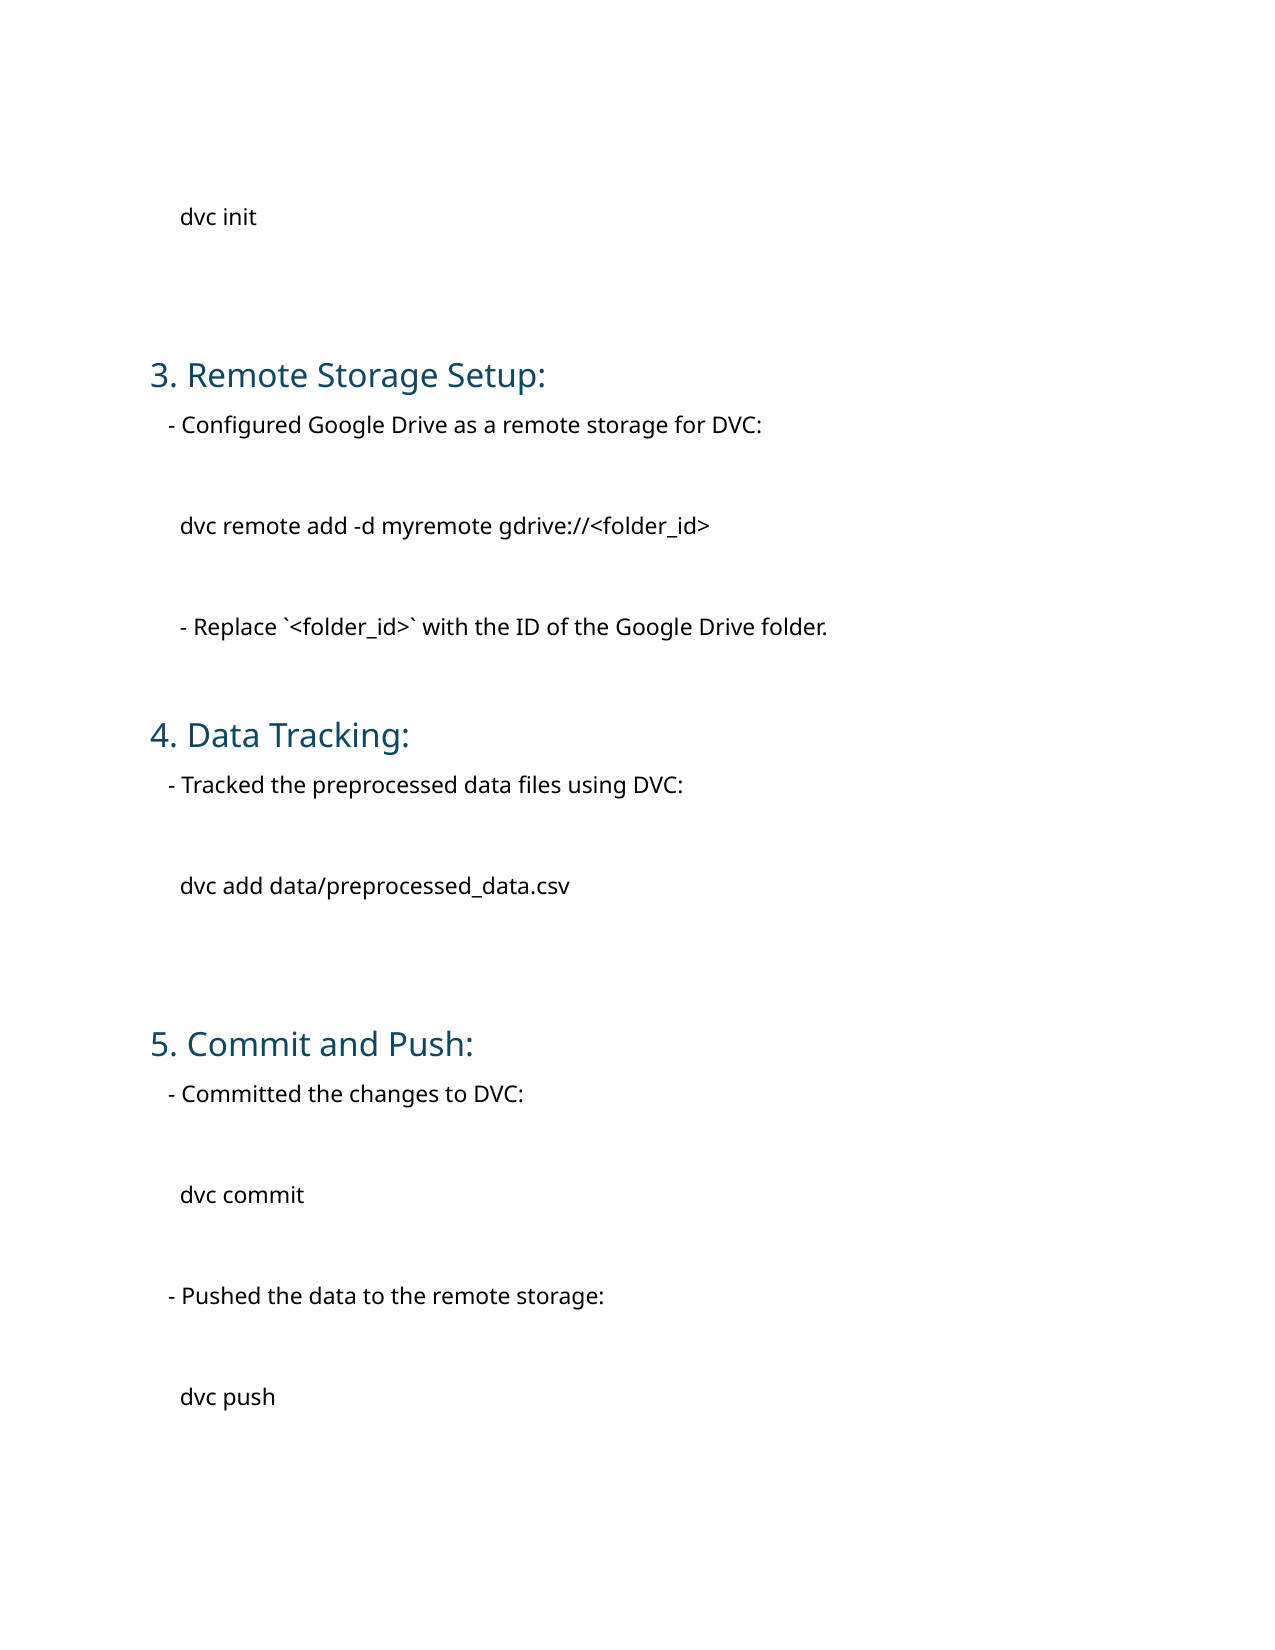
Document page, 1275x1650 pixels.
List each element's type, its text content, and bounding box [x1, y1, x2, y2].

subtitle 5. Commit and Push: [150, 1021, 1125, 1066]
text - Replace `<folder_id>` with the ID of the Google Drive folder. [150, 611, 1125, 642]
subtitle 4. Data Tracking: [150, 711, 1125, 757]
subtitle 3. Remote Storage Setup: [150, 352, 1125, 397]
text dvc commit [150, 1179, 1125, 1210]
text - Committed the changes to DVC: [150, 1078, 1125, 1109]
text dvc push [150, 1381, 1125, 1412]
text dvc remote add -d myremote gdrive://<folder_id> [150, 510, 1125, 541]
text dvc init [150, 200, 1125, 232]
text dvc add data/preprocessed_data.csv [150, 869, 1125, 901]
text - Tracked the preprocessed data files using DVC: [150, 769, 1125, 800]
text - Pushed the data to the remote storage: [150, 1280, 1125, 1311]
text - Configured Google Drive as a remote storage for DVC: [150, 409, 1125, 440]
